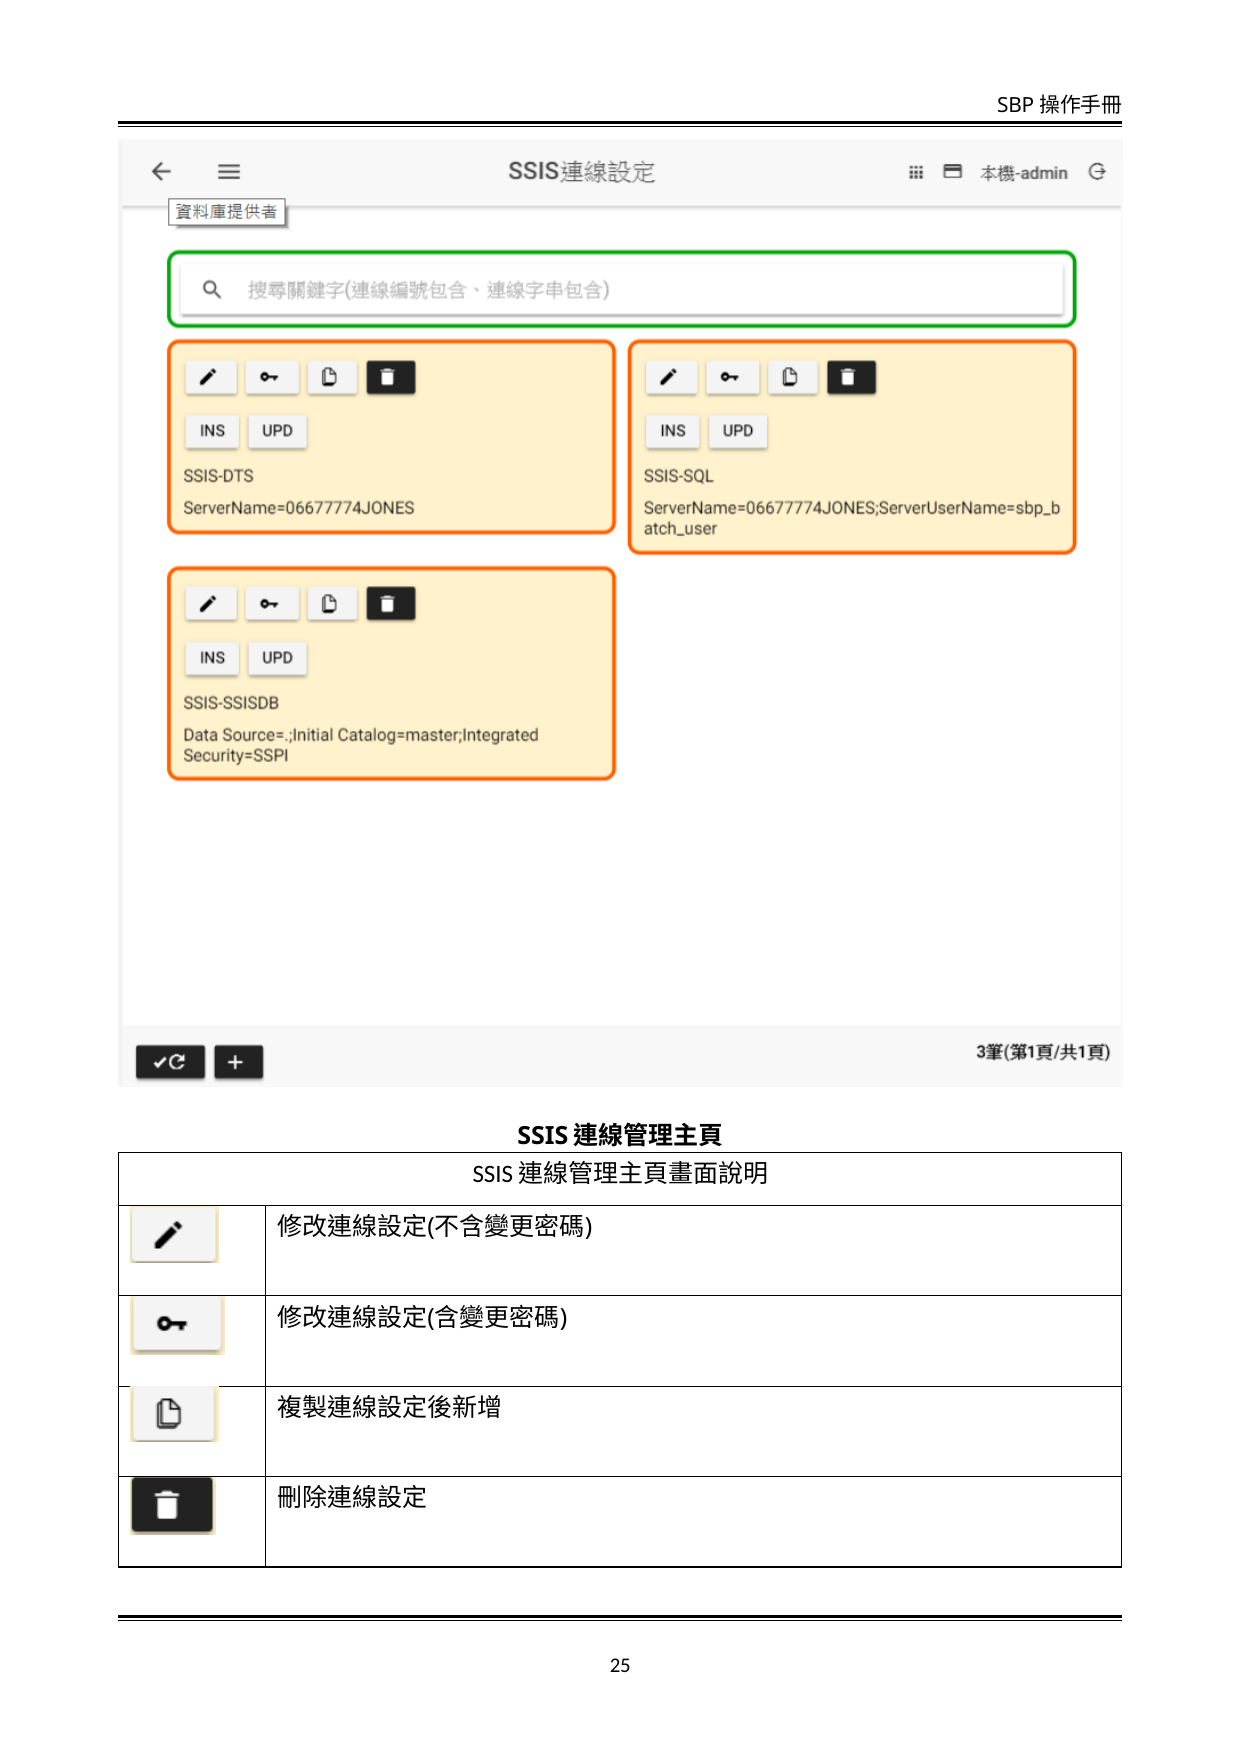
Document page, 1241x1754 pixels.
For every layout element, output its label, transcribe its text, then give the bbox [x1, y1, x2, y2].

table_cell 刪除連線設定 [266, 1477, 1121, 1566]
table_cell 複製連線設定後新增 [266, 1387, 1121, 1476]
table_cell [119, 1387, 265, 1476]
table_cell 修改連線設定(含變更密碼) [266, 1296, 1121, 1386]
picture [129, 1296, 226, 1355]
table_cell [119, 1296, 265, 1386]
picture [129, 1386, 219, 1442]
picture [129, 1206, 219, 1263]
table_cell 修改連線設定(不含變更密碼) [266, 1206, 1121, 1295]
text SSIS連線管理主頁 [118, 1115, 1122, 1152]
table_cell [119, 1477, 265, 1566]
table_cell [119, 1206, 265, 1295]
table_header SSIS連線管理主頁畫面說明 [119, 1153, 1121, 1205]
picture [118, 139, 1123, 1087]
picture [129, 1477, 216, 1535]
